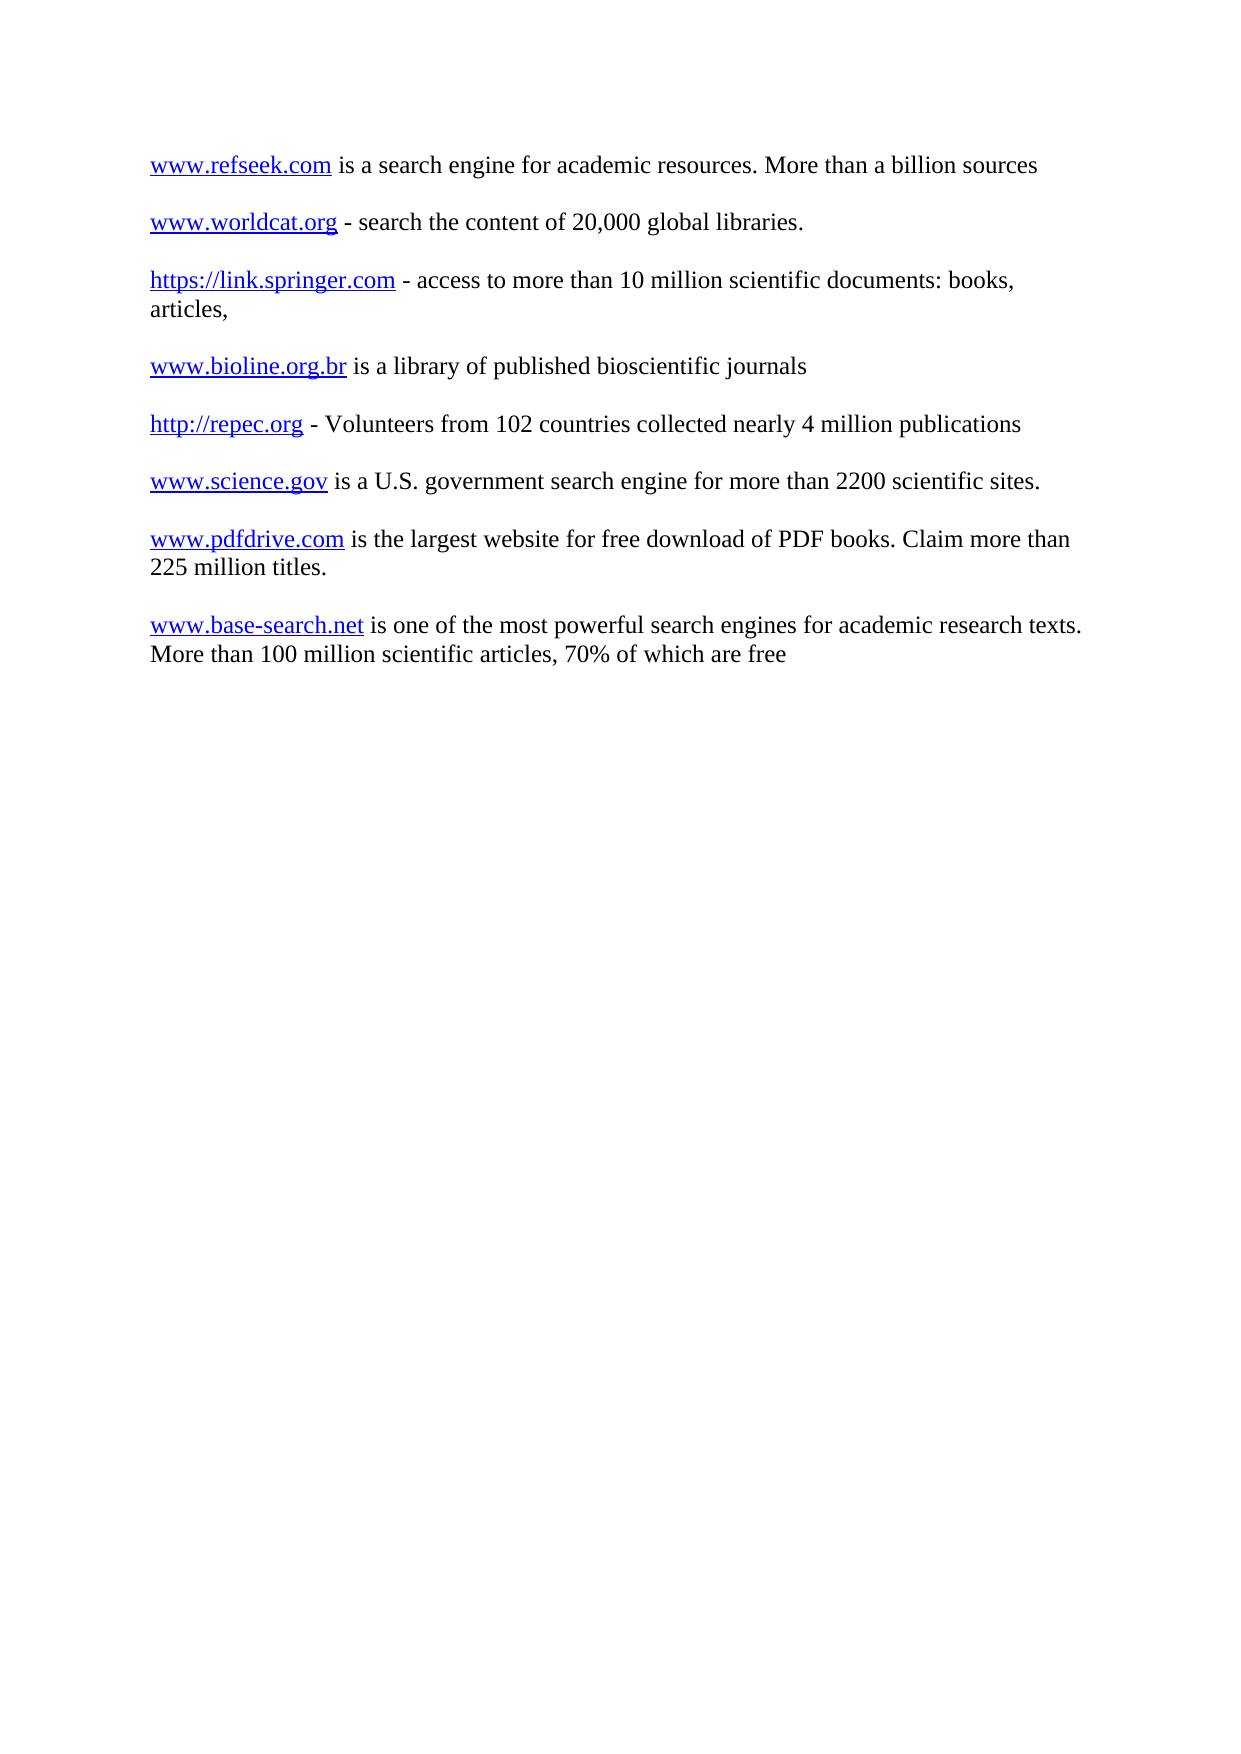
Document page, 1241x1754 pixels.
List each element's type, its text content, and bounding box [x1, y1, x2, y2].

text www.refseek.com is a search engine for academic resources. More than a billion sources www.worldcat.org - search the content of 20,000 global libraries. https://link.springer.com - access to more than 10 million scientific documents: books, articles, www.bioline.org.br is a library of published bioscientific journals http://repec.org - Volunteers from 102 countries collected nearly 4 million publications www.science.gov is a U.S. government search engine for more than 2200 scientific sites. www.pdfdrive.com is the largest website for free download of PDF books. Claim more than 225 million titles. www.base-search.net is one of the most powerful search engines for academic research texts. More than 100 million scientific articles, 70% of which are free [150, 150, 1090, 667]
